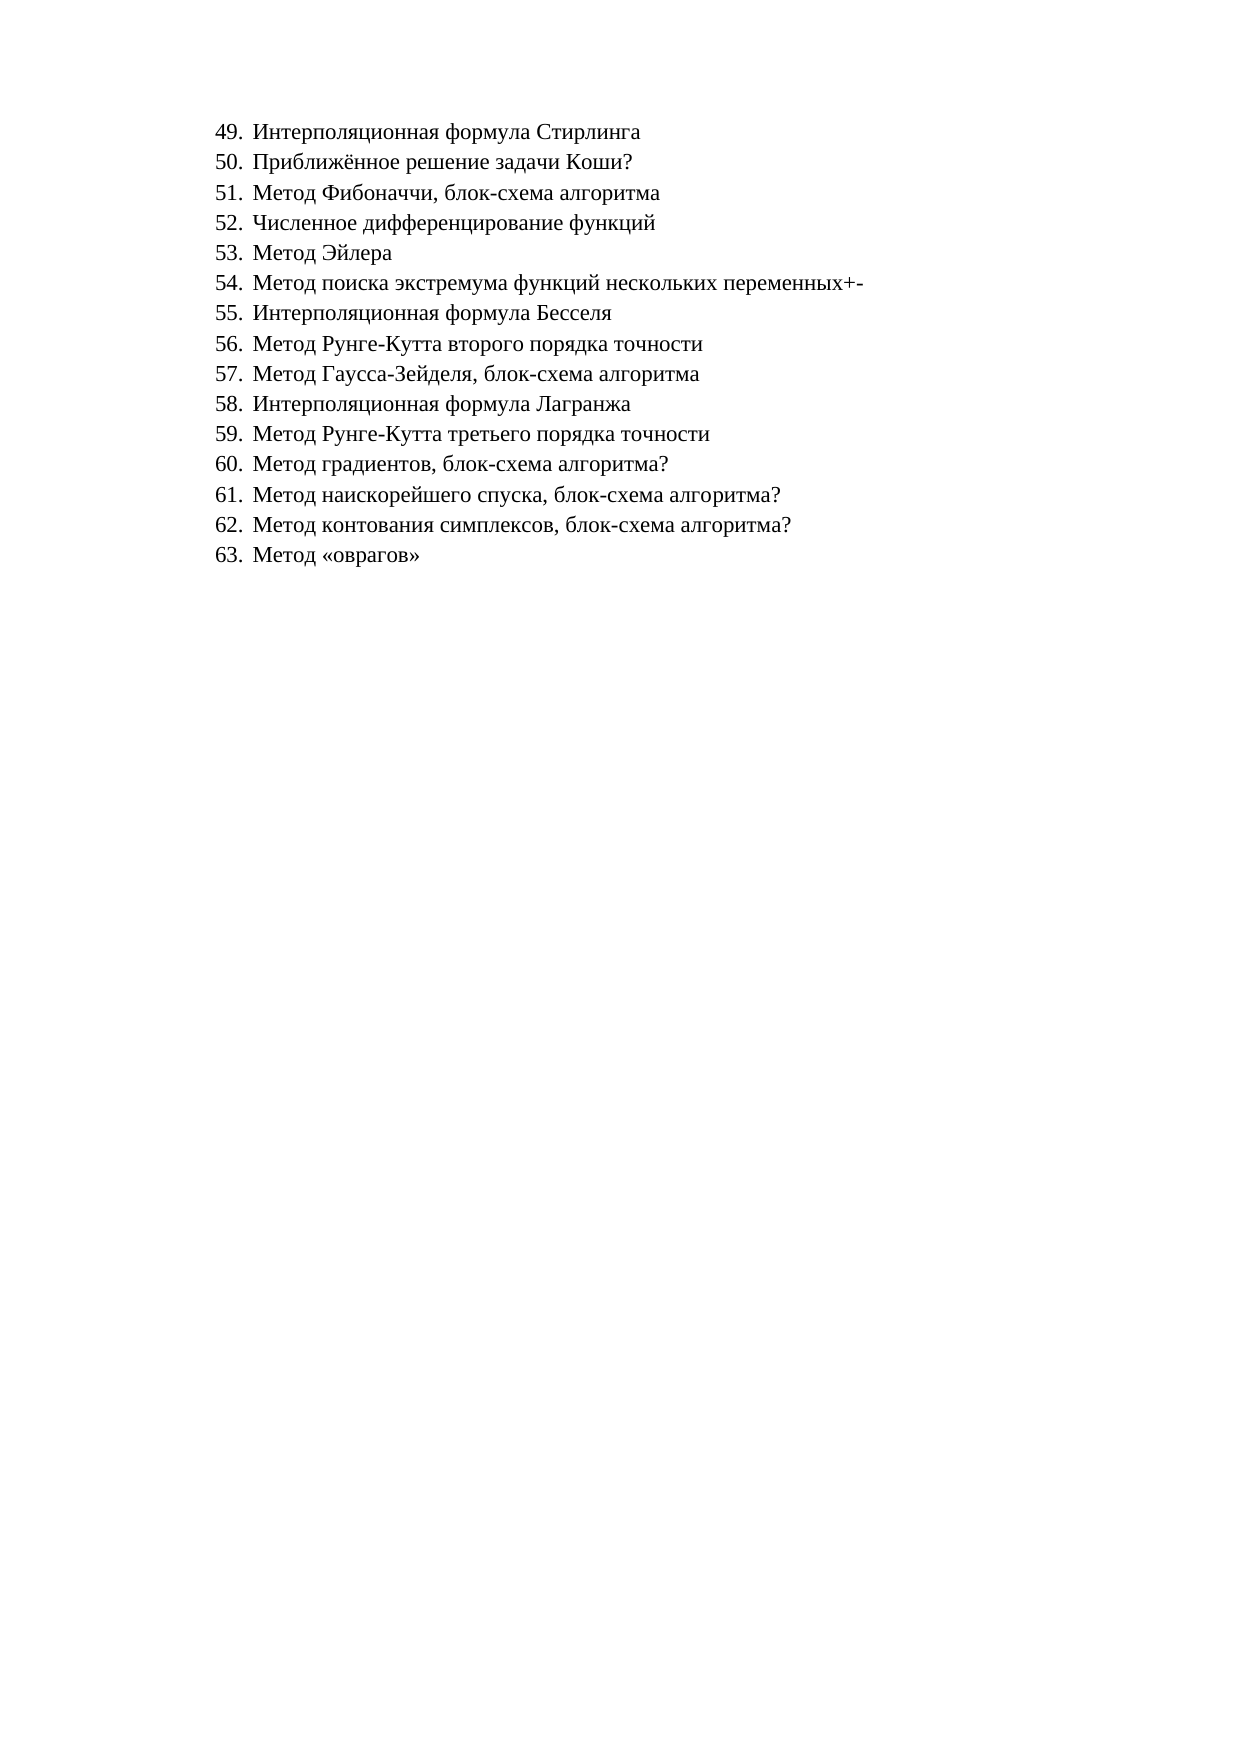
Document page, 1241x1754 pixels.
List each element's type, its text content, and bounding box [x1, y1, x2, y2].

list Метод Гаусса-Зейделя, блок-схема алгоритма [215, 360, 1152, 386]
list Метод Фибоначчи, блок-схема алгоритма [215, 178, 1152, 205]
list Метод Рунге-Кутта второго порядка точности [215, 329, 1152, 356]
list Метод наискорейшего спуска, блок-схема алгоритма? [215, 481, 1152, 507]
list Интерполяционная формула Стирлинга [215, 118, 1152, 144]
list Метод градиентов, блок-схема алгоритма? [215, 450, 1152, 477]
list Приближённое решение задачи Коши? [215, 148, 1152, 175]
list Метод поиска экстремума функций нескольких переменных+- [215, 269, 1152, 296]
list Интерполяционная формула Лагранжа [215, 390, 1152, 416]
list Метод «оврагов» [215, 541, 1152, 567]
list Метод Эйлера [215, 239, 1152, 265]
list Численное дифференцирование функций [215, 209, 1152, 235]
list Интерполяционная формула Бесселя [215, 299, 1152, 326]
list Метод Рунге-Кутта третьего порядка точности [215, 420, 1152, 447]
list Метод контования симплексов, блок-схема алгоритма? [215, 511, 1152, 537]
